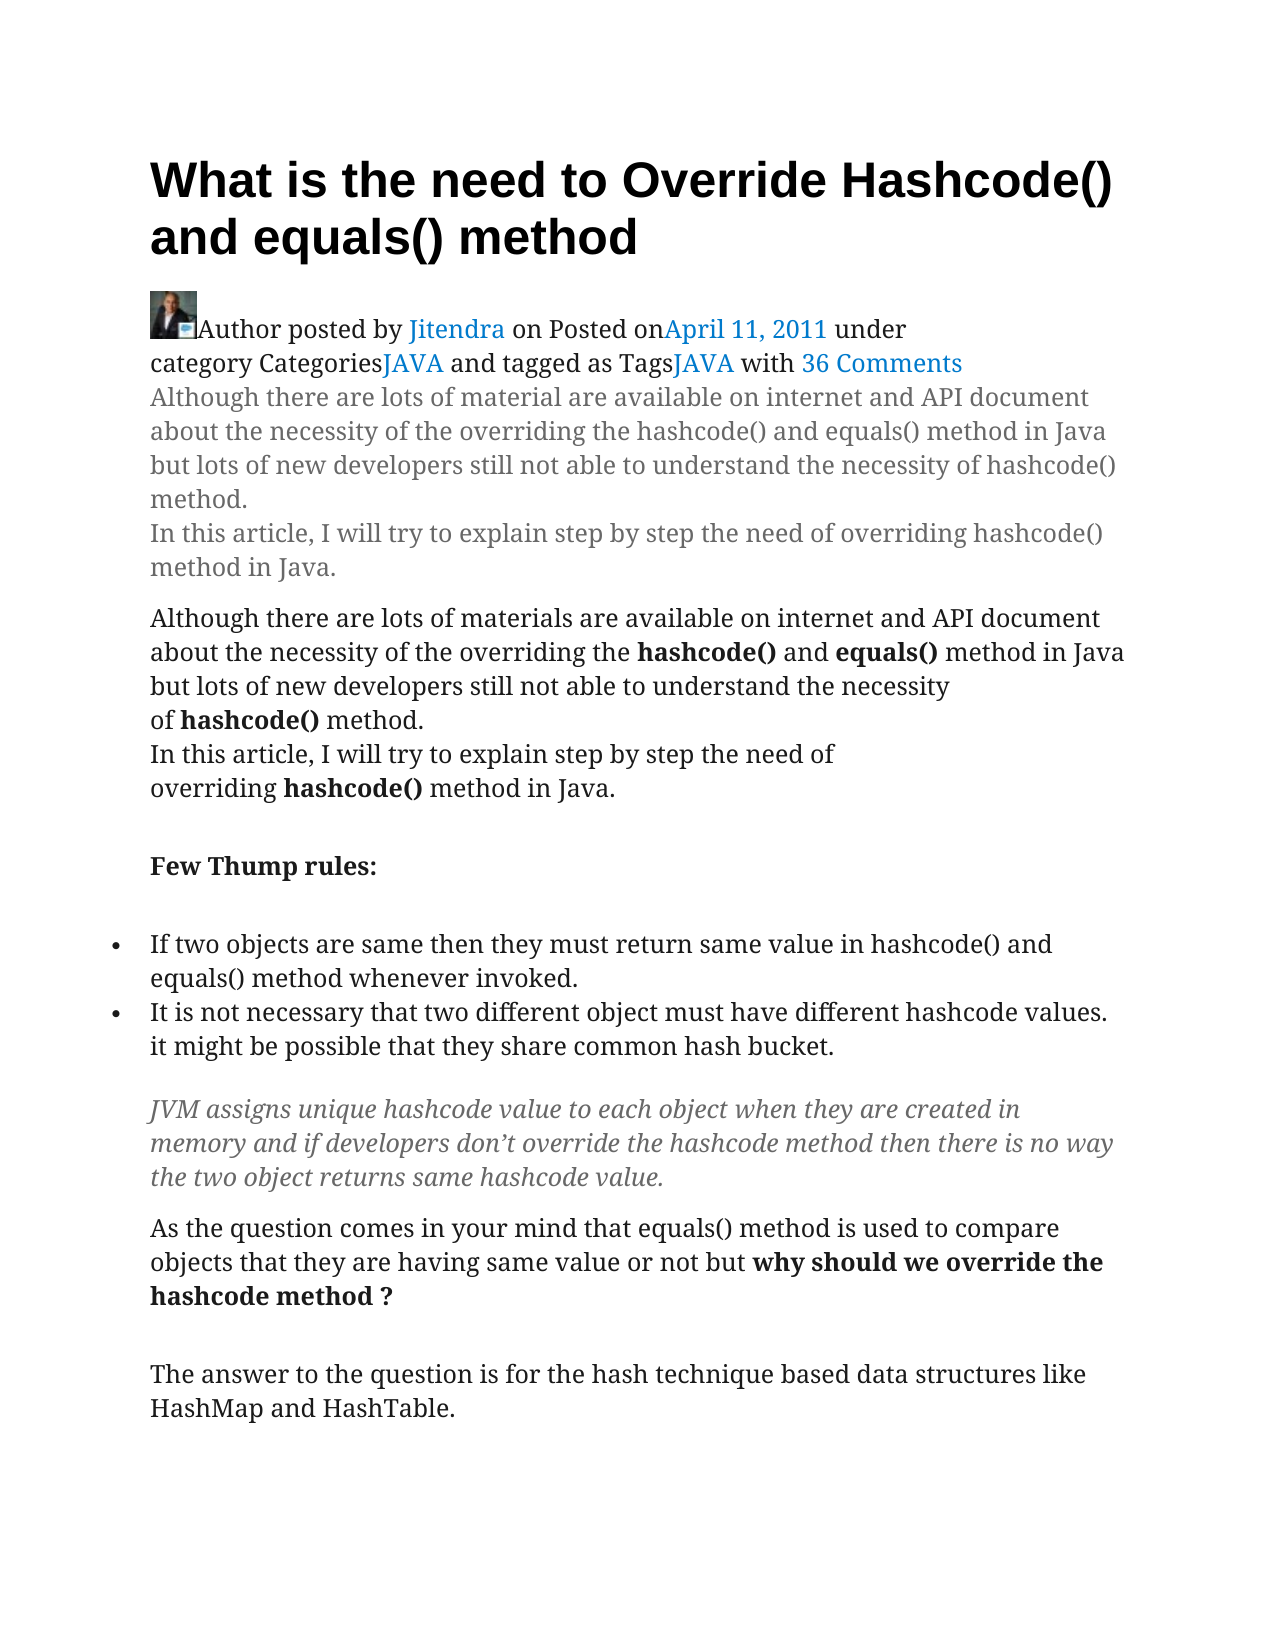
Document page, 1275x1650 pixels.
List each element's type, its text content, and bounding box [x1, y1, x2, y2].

text Although there are lots of materials are available on internet and API document about the necessity of the overriding the hashcode() and equals() method in Java but lots of new developers still not able to understand the necessity of hashcode() method. In this article, I will try to explain step by step the need of overriding hashcode() method in Java. [150, 601, 1125, 805]
text Few Thump rules: [150, 849, 1125, 883]
text As the question comes in your mind that equals() method is used to compare objects that they are having same value or not but why should we override the hashcode method ? [150, 1211, 1125, 1313]
text JVM assigns unique hashcode value to each object when they are created in memory and if developers don’t override the hashcode method then there is no way the two object returns same hashcode value. [150, 1092, 1125, 1194]
text Although there are lots of material are available on internet and API document about the necessity of the overriding the hashcode() and equals() method in Java but lots of new developers still not able to understand the necessity of hashcode() method. In this article, I will try to explain step by step the need of overriding hashcode() method in Java. [150, 379, 1125, 584]
picture [150, 291, 197, 339]
text The answer to the question is for the hash technique based data structures like HashMap and HashTable. [150, 1357, 1125, 1425]
text Author posted by Jitendra on Posted onApril 11, 2011 under category CategoriesJAVA and tagged as TagsJAVA with 36 Comments [150, 291, 1125, 379]
list If two objects are same then they must return same value in hashcode() and equals() method whenever invoked. [112, 927, 1125, 995]
text What is the need to Override Hashcode() and equals() method [150, 150, 1125, 265]
list It is not necessary that two different object must have different hashcode values. it might be possible that they share common hash bucket. [112, 995, 1125, 1063]
